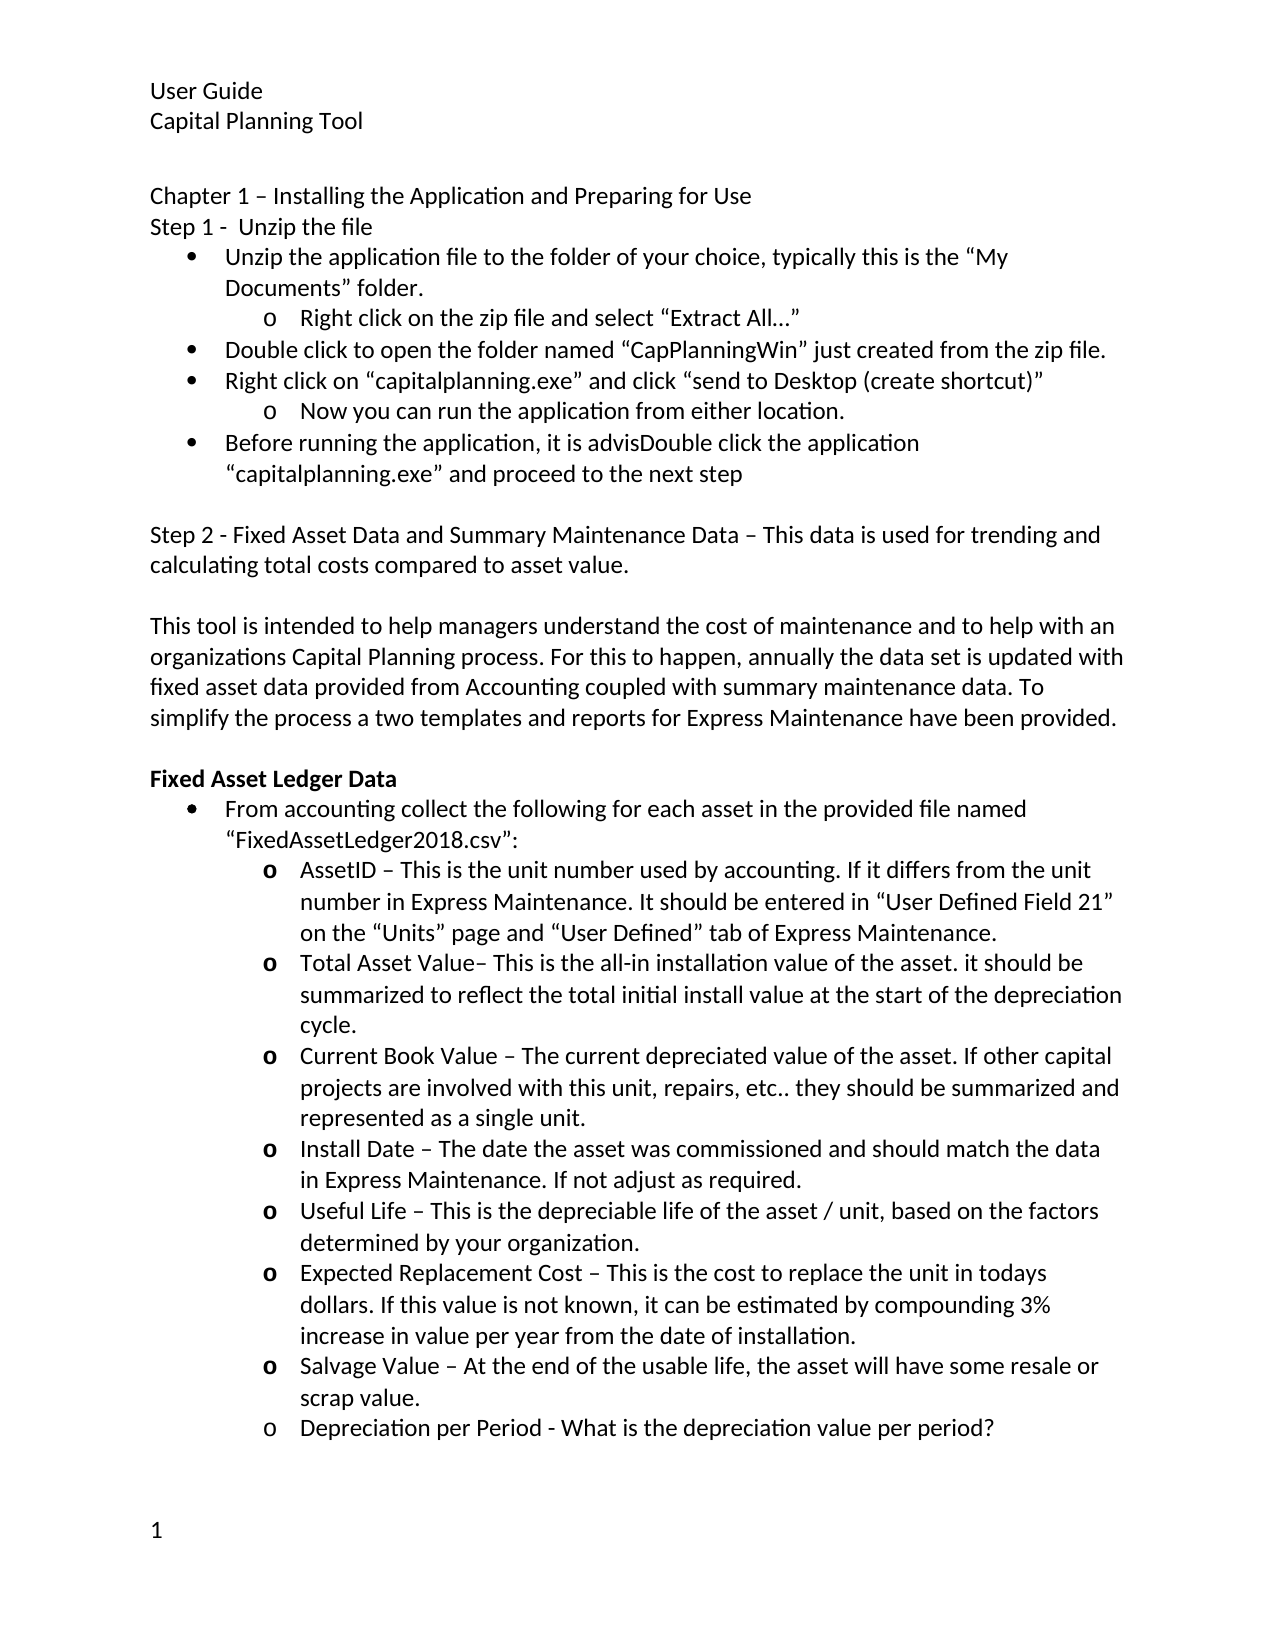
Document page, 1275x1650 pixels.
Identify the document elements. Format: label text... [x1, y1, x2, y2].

list Depreciation per Period - What is the depreciation value per period? [262, 1413, 1125, 1475]
text This tool is intended to help managers understand the cost of maintenance and to help with an organizations Capital Planning process. For this to happen, annually the data set is updated with fixed asset data provided from Accounting coupled with summary maintenance data. To simplify the process a two templates and reports for Express Maintenance have been provided. [150, 610, 1125, 732]
list Double click to open the folder named “CapPlanningWin” just created from the zip file. [187, 334, 1125, 365]
list Before running the application, it is advisDouble click the application “capitalplanning.exe” and proceed to the next step [187, 427, 1125, 488]
list Install Date – The date the asset was commissioned and should match the data in Express Maintenance. If not adjust as required. [262, 1133, 1125, 1195]
text Fixed Asset Ledger Data [150, 763, 1125, 793]
list Right click on “capitalplanning.exe” and click “send to Desktop (create shortcut)” [187, 365, 1125, 395]
list Useful Life – This is the depreciable life of the asset / unit, based on the factors determined by your organization. [262, 1195, 1125, 1257]
text Step 1 - Unzip the file [150, 211, 1125, 242]
list AssetID – This is the unit number used by accounting. If it differs from the unit number in Express Maintenance. It should be entered in “User Defined Field 21” on the “Units” page and “User Defined” tab of Express Maintenance. [262, 854, 1125, 947]
list Current Book Value – The current depreciated value of the asset. If other capital projects are involved with this unit, repairs, etc.. they should be summarized and represented as a single unit. [262, 1040, 1125, 1133]
list Unzip the application file to the folder of your choice, typically this is the “My Documents” folder. [187, 242, 1125, 303]
list Right click on the zip file and select “Extract All…” [262, 303, 1125, 334]
list Salvage Value – At the end of the usable life, the asset will have some resale or scrap value. [262, 1350, 1125, 1413]
text Chapter 1 – Installing the Application and Preparing for Use [150, 181, 1125, 211]
list Expected Replacement Cost – This is the cost to replace the unit in todays dollars. If this value is not known, it can be estimated by compounding 3% increase in value per year from the date of installation. [262, 1257, 1125, 1350]
list Now you can run the application from either location. [262, 395, 1125, 427]
text Step 2 - Fixed Asset Data and Summary Maintenance Data – This data is used for trending and calculating total costs compared to asset value. [150, 519, 1125, 580]
list From accounting collect the following for each asset in the provided file named “FixedAssetLedger2018.csv”: [187, 793, 1125, 854]
list Total Asset Value– This is the all-in installation value of the asset. it should be summarized to reflect the total initial install value at the start of the depreciation cycle. [262, 947, 1125, 1040]
